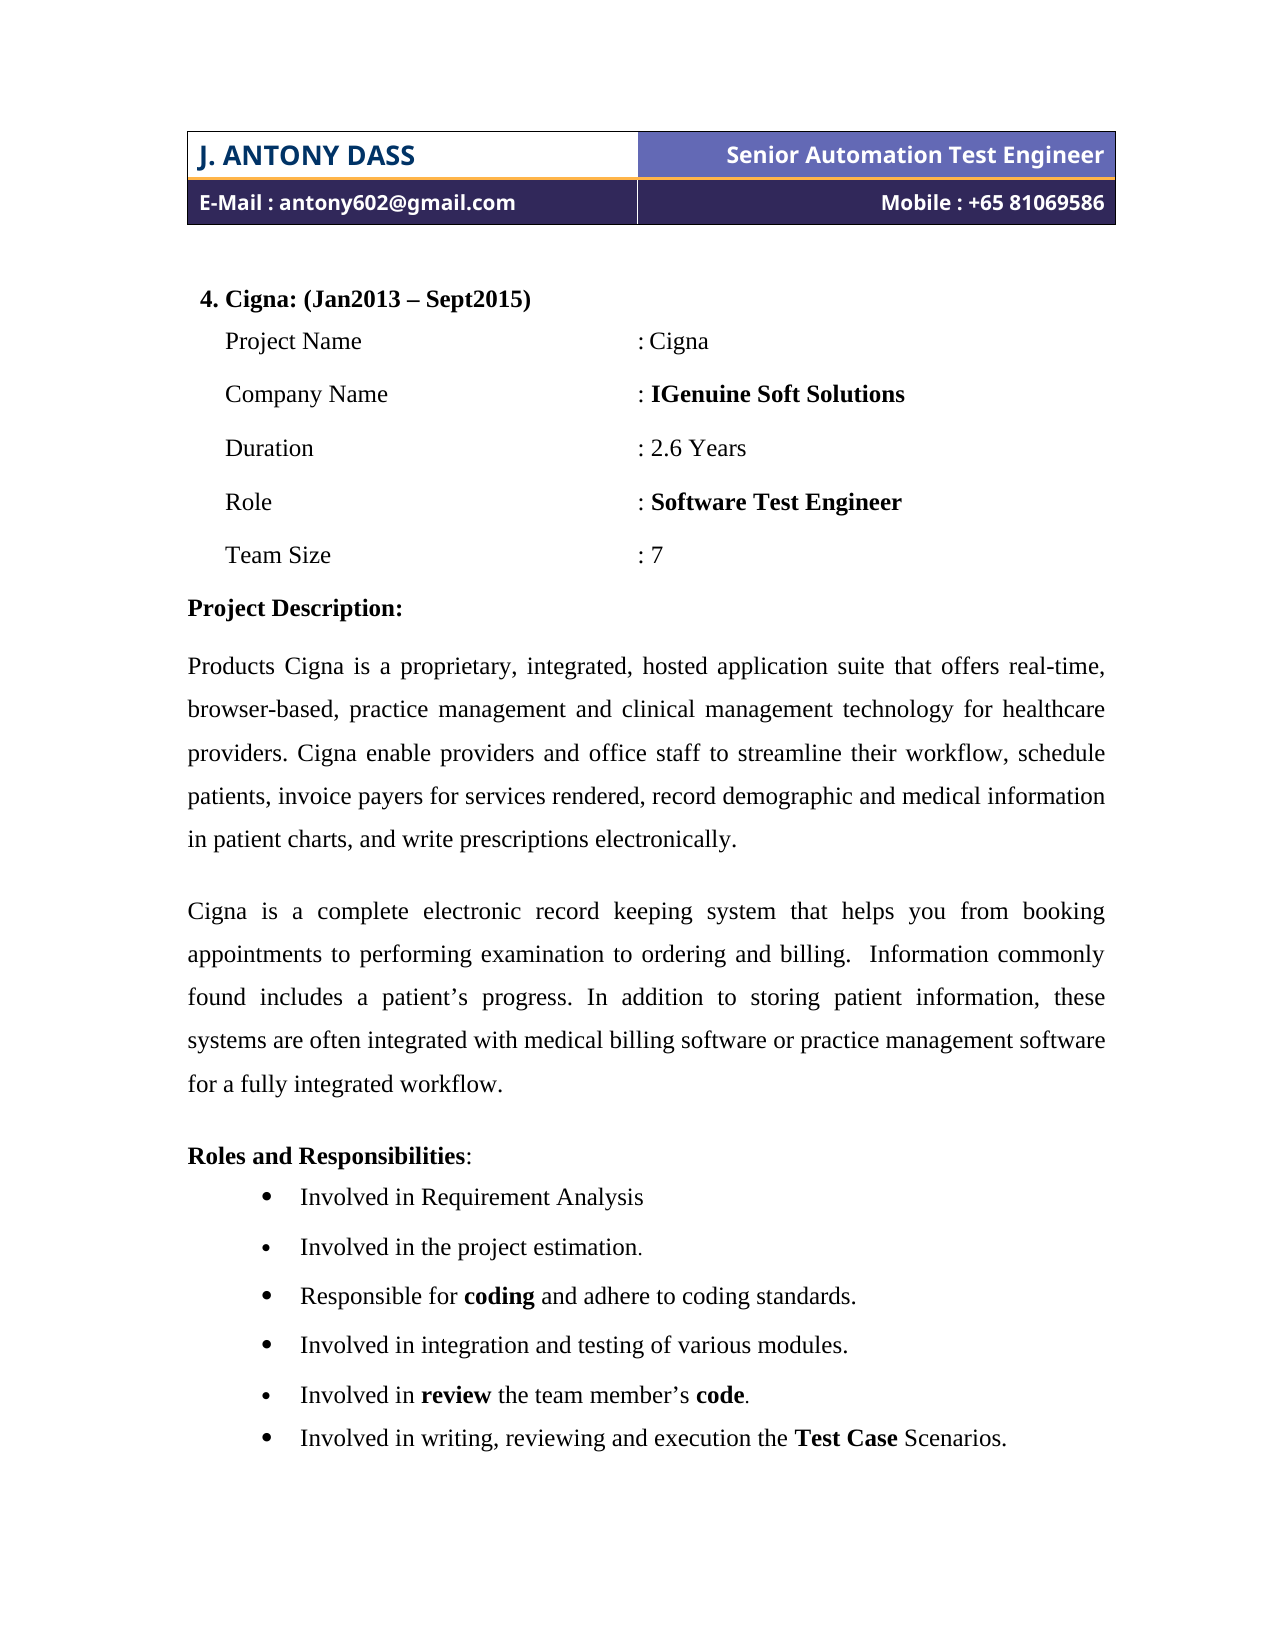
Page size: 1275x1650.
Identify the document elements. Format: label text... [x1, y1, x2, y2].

list Responsible for coding and adhere to coding standards. [262, 1281, 1106, 1310]
text Cigna is a complete electronic record keeping system that helps you from booking appointments to performing examination to ordering and billing. Information commonly found includes a patient’s progress. In addition to storing patient information, these systems are often integrated with medical billing software or practice management software for a fully integrated workflow. [187, 896, 1106, 1097]
list Involved in the project estimation. [262, 1232, 1106, 1260]
subtitle Project Description: [187, 593, 1106, 622]
subtitle Team Size : 7 [225, 540, 1106, 568]
text Products Cigna is a proprietary, integrated, hosted application suite that offers real-time, browser-based, practice management and clinical management technology for healthcare providers. Cigna enable providers and office staff to streamline their workflow, schedule patients, invoice payers for services rendered, record demographic and medical information in patient charts, and write prescriptions electronically. [187, 651, 1106, 853]
subtitle Involved in writing, reviewing and execution the Test Case Scenarios. [262, 1423, 1106, 1452]
list Involved in integration and testing of various modules. [262, 1330, 1106, 1359]
subtitle Company Name : IGenuine Soft Solutions [225, 379, 1106, 408]
subtitle 4. Cigna: (Jan2013 – Sept2015) [187, 284, 1106, 313]
text Role : Software Test Engineer [187, 487, 1106, 516]
subtitle Roles and Responsibilities: [187, 1141, 1106, 1170]
subtitle Project Name : Cigna [225, 326, 1106, 354]
subtitle Involved in review the team member’s code. [262, 1380, 1106, 1408]
list Involved in Requirement Analysis [262, 1182, 1106, 1211]
subtitle Duration : 2.6 Years [187, 433, 1106, 462]
